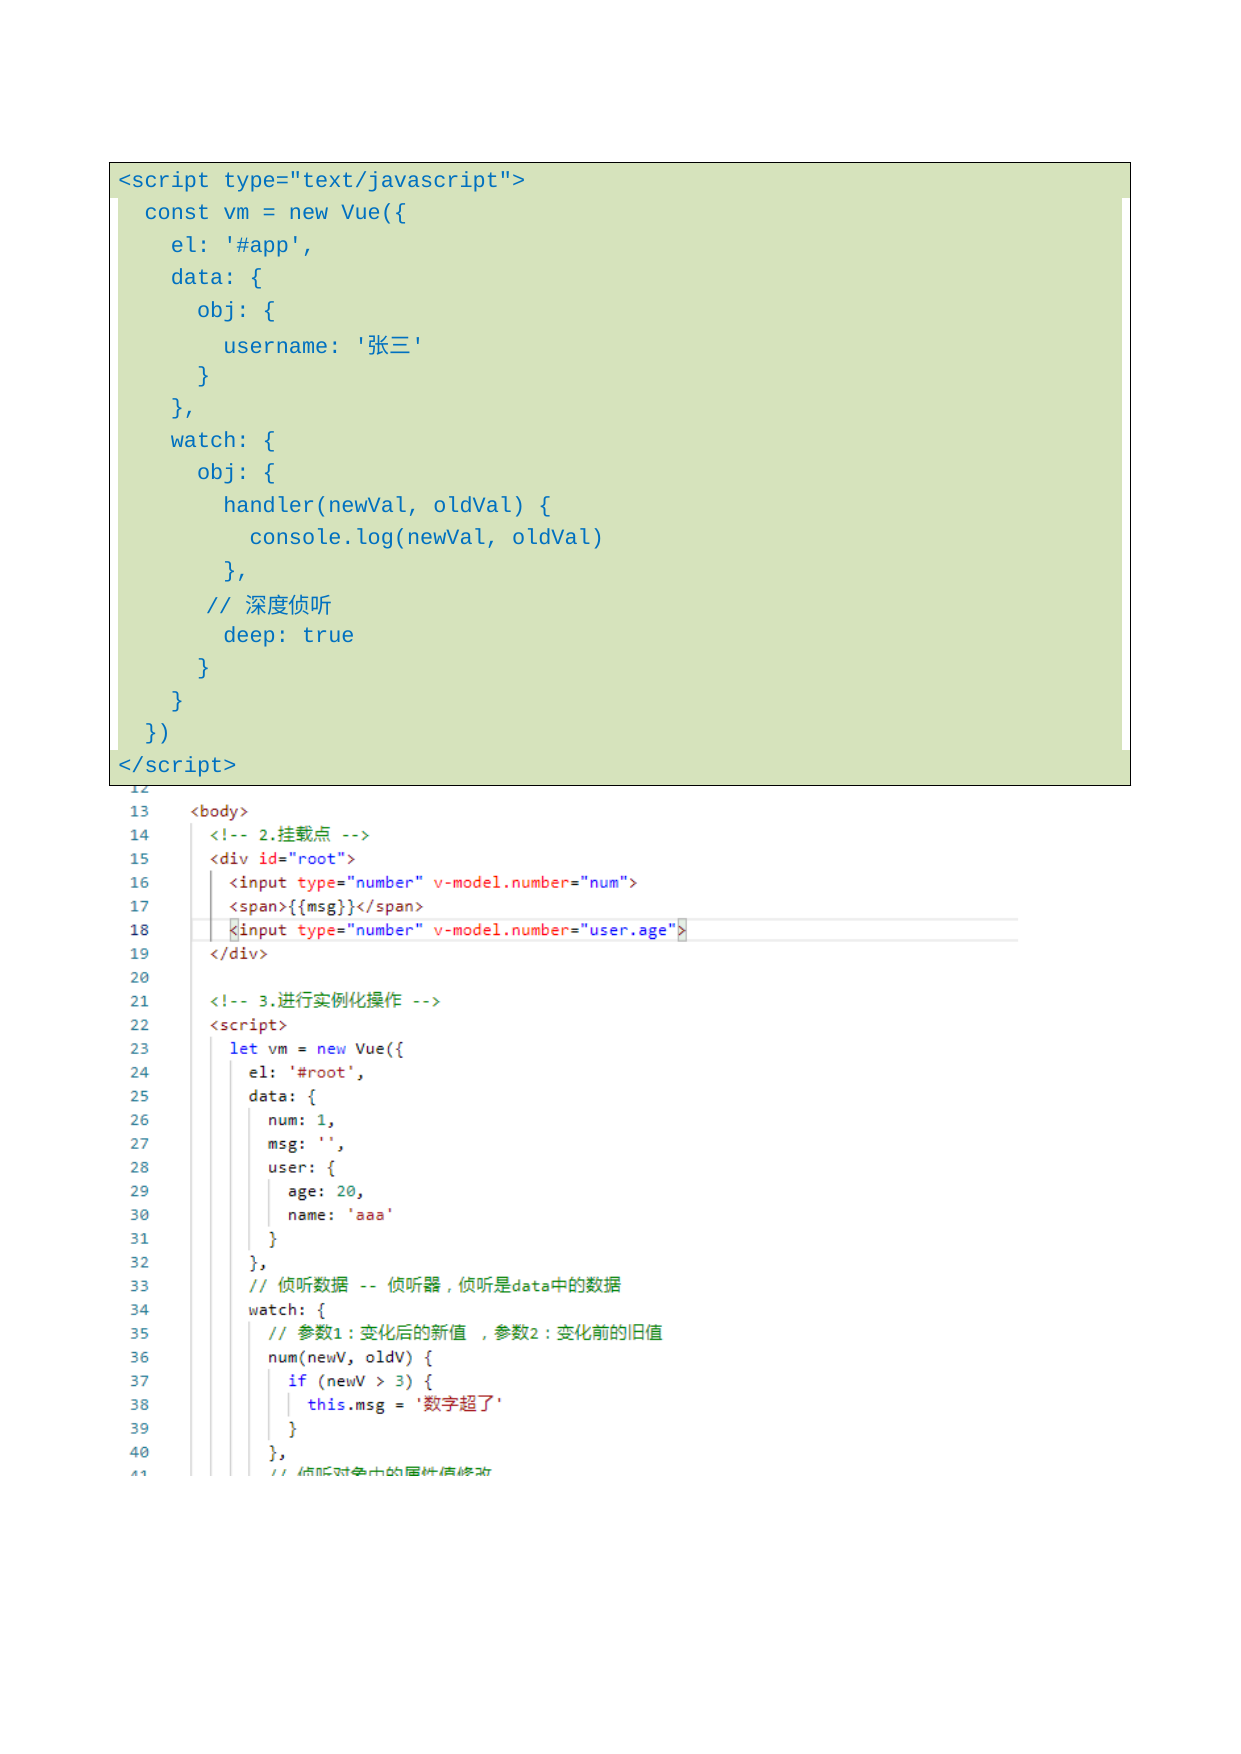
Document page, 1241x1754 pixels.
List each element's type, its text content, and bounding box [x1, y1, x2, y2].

text }) [118, 718, 1122, 747]
text obj: { [118, 458, 1122, 490]
text obj: { [118, 295, 1122, 328]
text deep: true [118, 620, 1122, 653]
text username: '张三' [118, 328, 1122, 360]
text }, [118, 555, 1122, 588]
text } [118, 653, 1122, 685]
text handler(newVal, oldVal) { [118, 490, 1122, 523]
picture [118, 786, 1019, 1476]
text } [118, 360, 1122, 393]
text console.log(newVal, oldVal) [118, 523, 1122, 555]
text el: '#app', [118, 230, 1122, 263]
text // 深度侦听 [118, 588, 1122, 620]
text </script> [110, 747, 1130, 785]
text const vm = new Vue({ [118, 198, 1122, 230]
text }, [118, 393, 1122, 425]
text data: { [118, 263, 1122, 295]
text watch: { [118, 425, 1122, 458]
text <script type="text/javascript"> [110, 163, 1130, 198]
text } [118, 685, 1122, 718]
